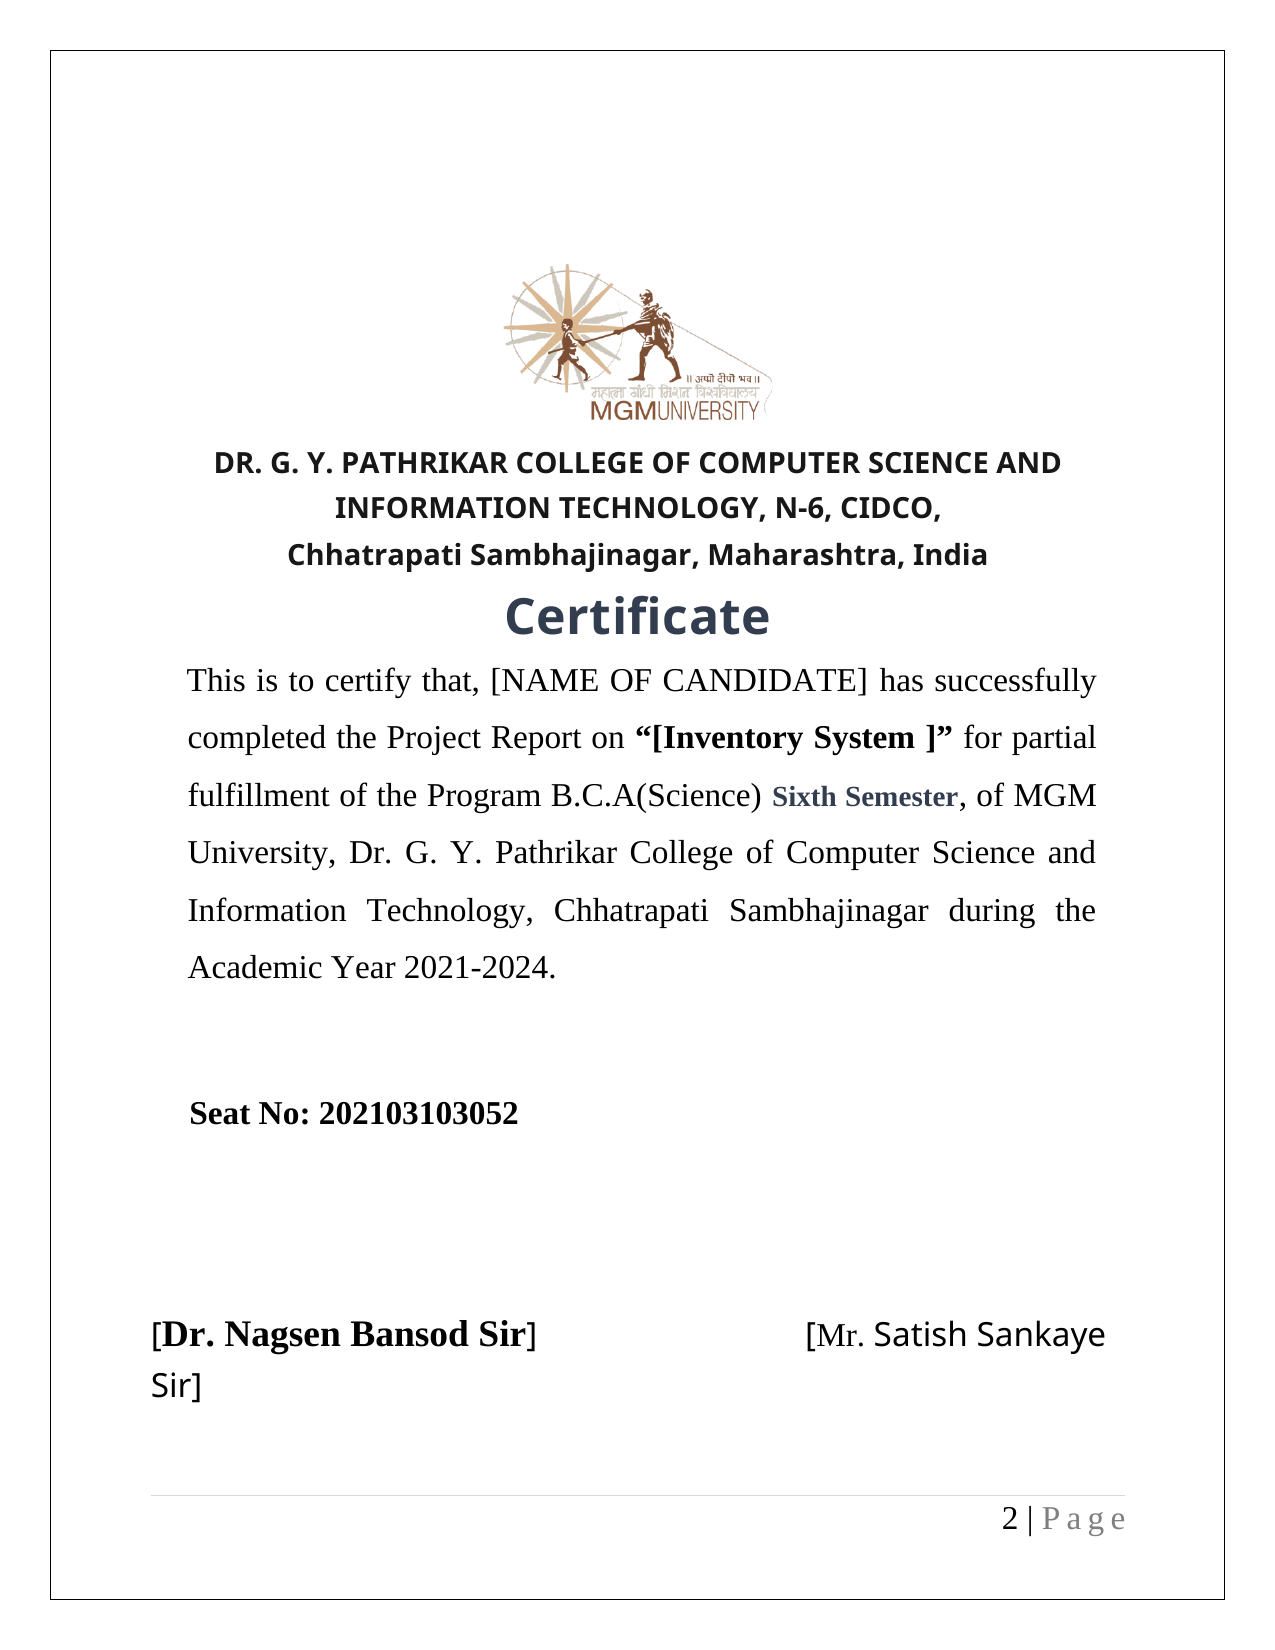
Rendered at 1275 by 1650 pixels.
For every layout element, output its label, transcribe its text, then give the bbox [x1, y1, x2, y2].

picture [503, 264, 773, 420]
text This is to certify that, [NAME OF CANDIDATE] has successfully completed the Project Report on “[Inventory System ]” for partial fulfillment of the Program B.C.A(Science) Sixth Semester, of MGM University, Dr. G. Y. Pathrikar College of Computer Science and Information Technology, Chhatrapati Sambhajinagar during the Academic Year 2021-2024. [186, 660, 1097, 986]
text Certificate [151, 581, 1125, 649]
text [Dr. Nagsen Bansod Sir] [Mr. Satish Sankaye Sir] [151, 1311, 1125, 1407]
text Seat No: 202103103052 [152, 1093, 1125, 1132]
text DR. G. Y. PATHRIKAR COLLEGE OF COMPUTER SCIENCE AND INFORMATION TECHNOLOGY, N-6, CIDCO, [151, 442, 1125, 527]
text Chhatrapati Sambhajinagar, Maharashtra, India [151, 534, 1125, 574]
